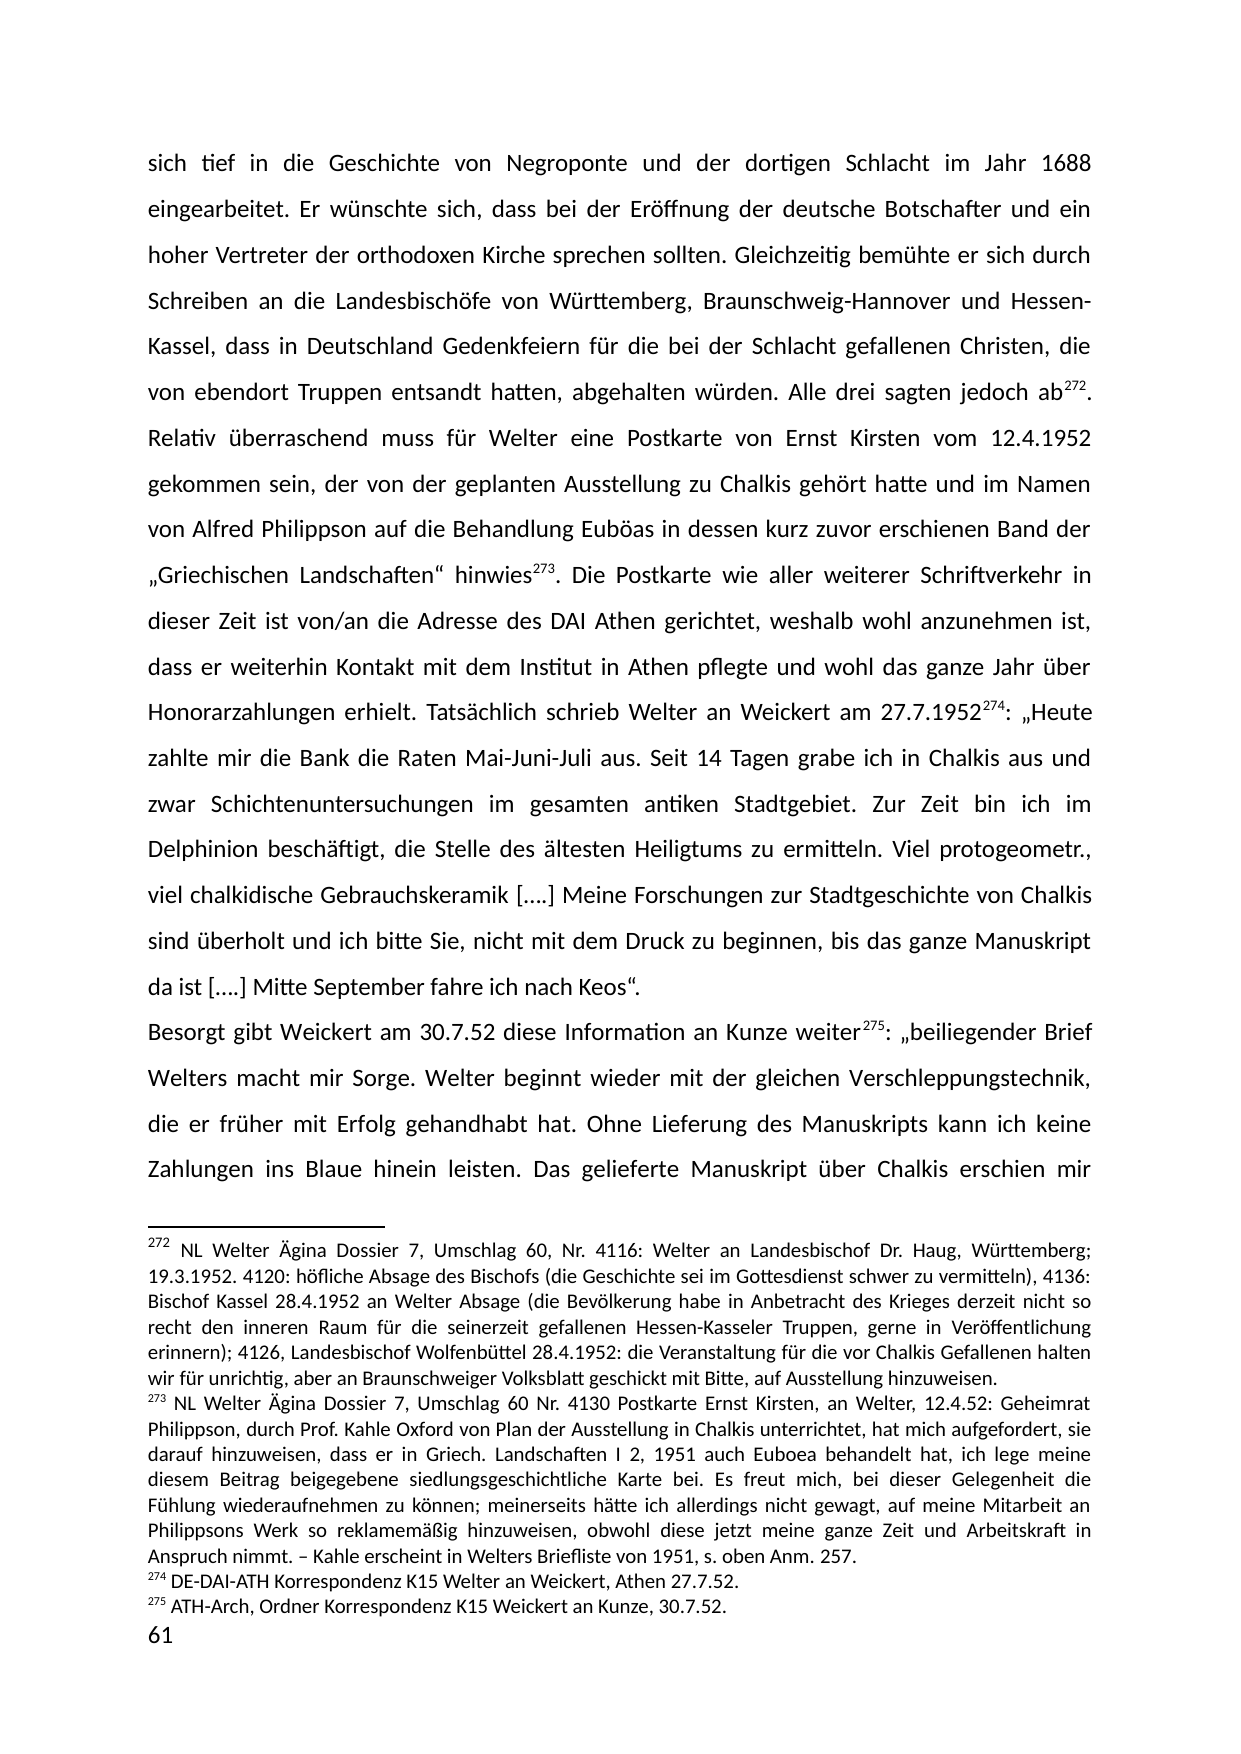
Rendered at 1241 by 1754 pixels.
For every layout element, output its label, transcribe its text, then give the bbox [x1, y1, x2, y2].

text Besorgt gibt Weickert am 30.7.52 diese Information an Kunze weiter: „beiliegender Brief Welters macht mir Sorge. Welter beginnt wieder mit der gleichen Verschleppungstechnik, die er früher mit Erfolg gehandhabt hat. Ohne Lieferung des Manuskripts kann ich keine Zahlungen ins Blaue hinein leisten. Das gelieferte Manuskript über Chalkis erschien mir niemals druckreif.“ Kunze nimmt Welter aber in seinem Antwortschreiben an Weickert vom 12.8.1952 in Schutz: [148, 1016, 1093, 1184]
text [148, 148, 1093, 1001]
